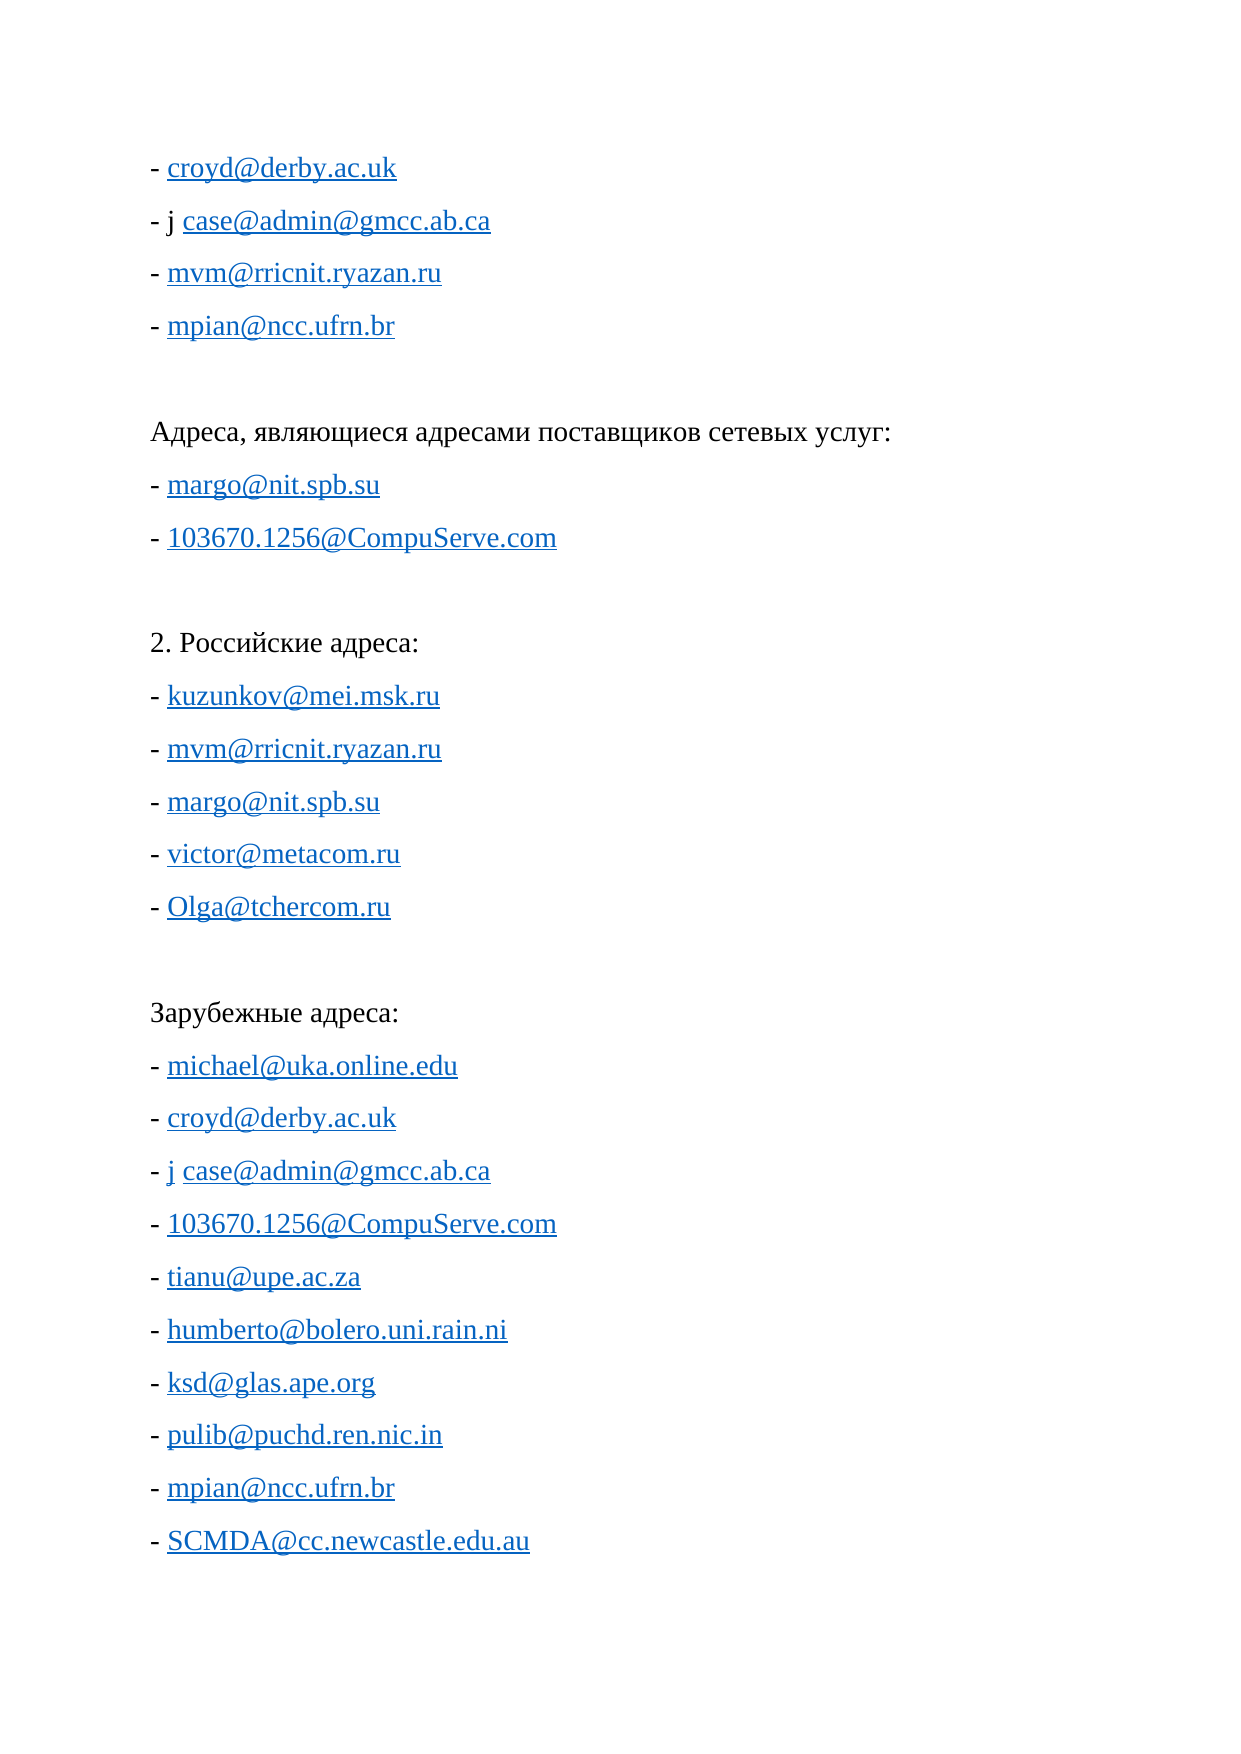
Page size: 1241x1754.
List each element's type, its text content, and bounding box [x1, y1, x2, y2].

text 2. Российские адреса: [150, 625, 1090, 659]
text Зарубежные адреса: [150, 995, 1090, 1028]
text - Olga@tchercom.ru [150, 889, 1090, 923]
text - tianu@upe.ac.za [150, 1259, 1090, 1293]
text - kuzunkov@mei.msk.ru [150, 678, 1090, 712]
text - mpian@ncc.ufrn.br [150, 308, 1090, 342]
text - j case@admin@gmcc.ab.ca [150, 203, 1090, 236]
text - margo@nit.spb.su [150, 784, 1090, 817]
text - SCMDA@cc.newcastle.edu.au [150, 1523, 1090, 1557]
text - pulib@puchd.ren.nic.in [150, 1417, 1090, 1451]
text Адреса, являющиеся адресами поставщиков сетевых услуг: [150, 414, 1090, 448]
text - ksd@glas.ape.org [150, 1365, 1090, 1398]
text - mvm@rricnit.ryazan.ru [150, 731, 1090, 764]
text - victor@metacom.ru [150, 837, 1090, 870]
text - mvm@rricnit.ryazan.ru [150, 256, 1090, 289]
text - croyd@derby.ас.uk [150, 150, 1090, 183]
text - margo@nit.spb.su [150, 467, 1090, 500]
text - michael@uka.online.edu [150, 1048, 1090, 1081]
text - croyd@derby.ас.uk [150, 1101, 1090, 1134]
text - 103670.1256@CompuServe.com [150, 520, 1090, 553]
text - mpian@ncc.ufrn.br [150, 1470, 1090, 1504]
text - humberto@bolero.uni.rain.ni [150, 1312, 1090, 1345]
text - j case@admin@gmcc.ab.ca [150, 1153, 1090, 1187]
text - 103670.1256@CompuServe.com [150, 1206, 1090, 1240]
